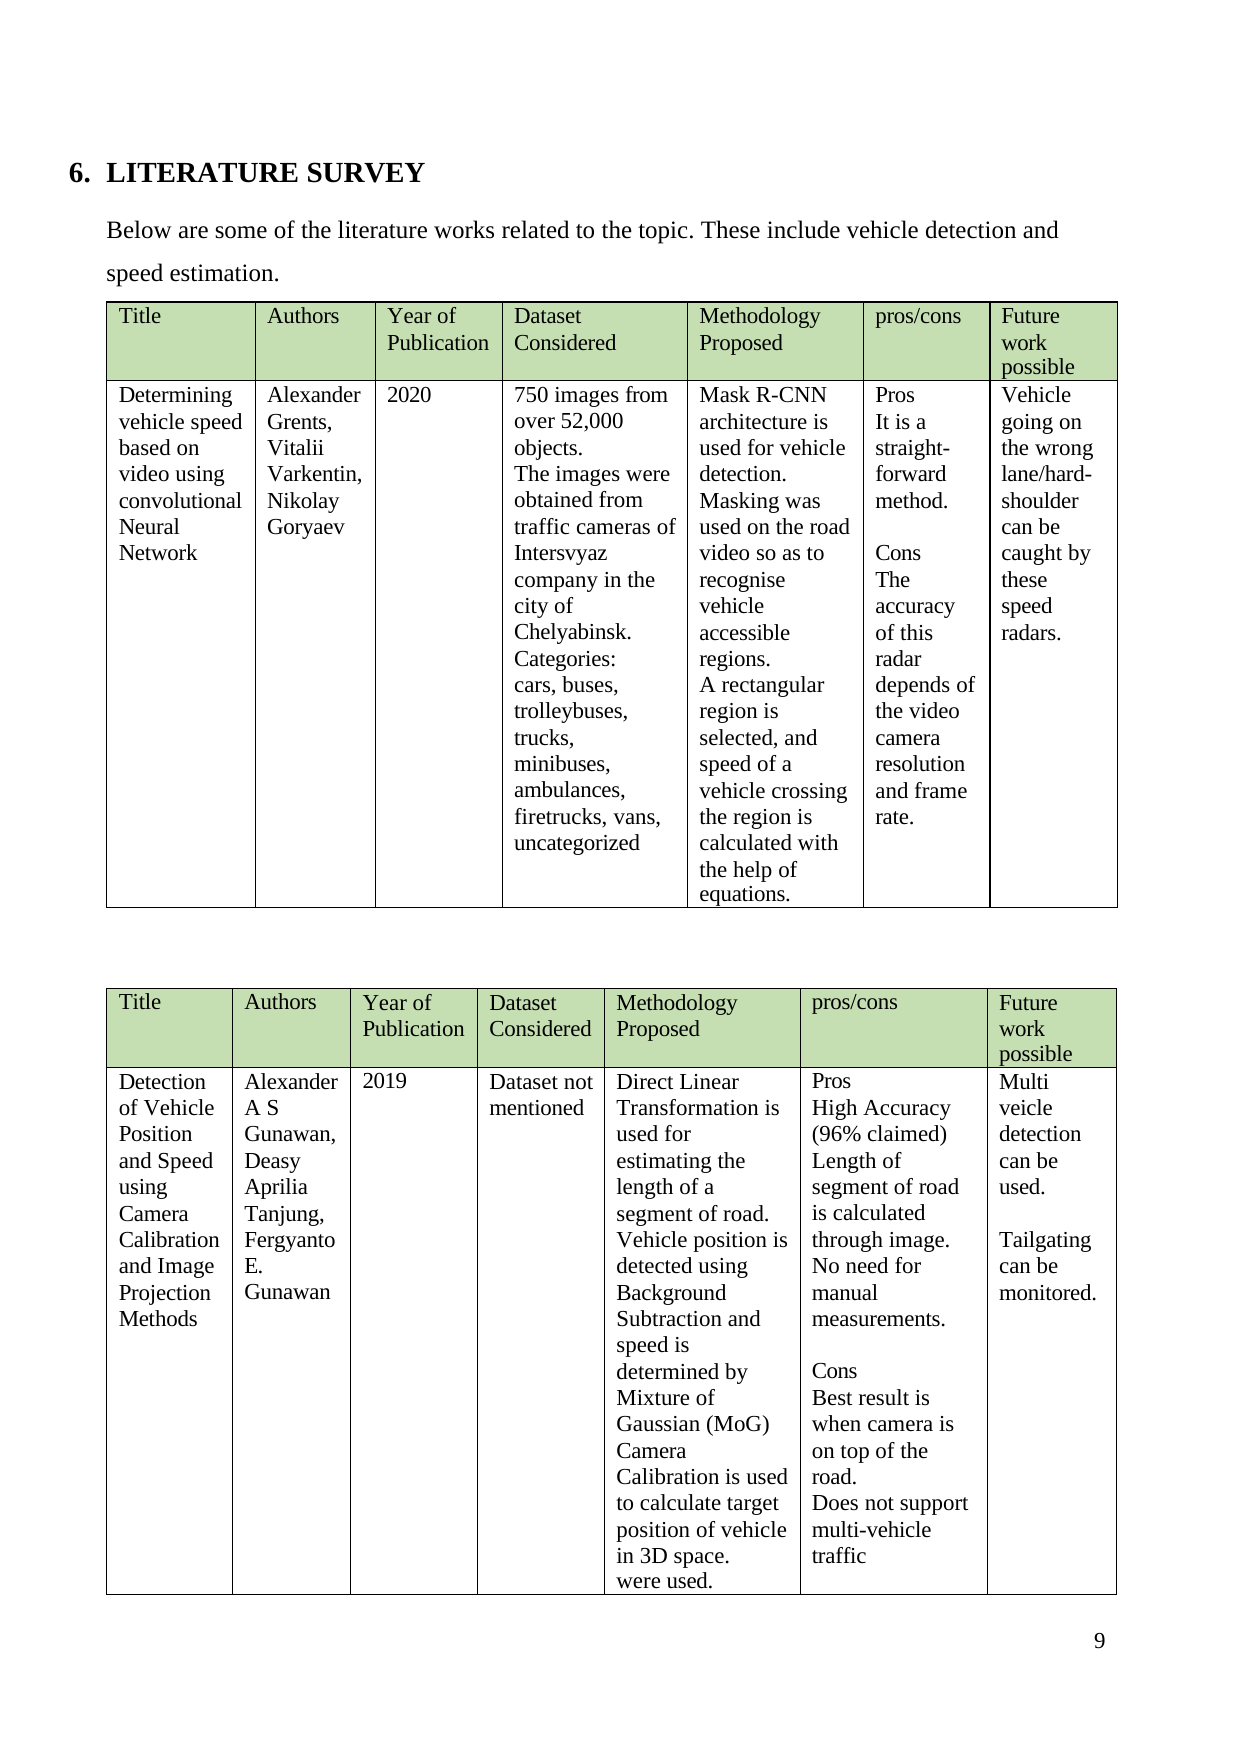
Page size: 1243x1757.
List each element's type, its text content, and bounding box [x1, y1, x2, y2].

table_cell Mask R-CNN architecture is used for vehicle detection. Masking was used on the road video so as to recognise vehicle accessible regions. A rectangular region is selected, and speed of a vehicle crossing the region is calculated with the help of equations. [688, 381, 863, 907]
table_header Title [107, 303, 255, 380]
table_cell Vehicle going on the wrong lane/hard- shoulder can be caught by these speed radars. [991, 381, 1117, 907]
table_cell Direct Linear Transformation is used for estimating the length of a segment of road. Vehicle position is detected using Background Subtraction and speed is determined by Mixture of Gaussian (MoG) Camera Calibration is used to calculate target position of vehicle in 3D space. were used. [605, 1068, 800, 1594]
table_cell Detection of Vehicle Position and Speed using Camera Calibration and Image Projection Methods [107, 1068, 232, 1594]
table_header Year of Publication [351, 989, 477, 1067]
table_header Dataset Considered [478, 989, 604, 1067]
table_cell Alexander A S Gunawan, Deasy Aprilia Tanjung, Fergyanto E. Gunawan [233, 1068, 350, 1594]
table_cell 2020 [376, 381, 502, 907]
table_cell 2019 [351, 1068, 477, 1594]
table_header Methodology Proposed [605, 989, 800, 1067]
table_header Future work possible [991, 303, 1117, 380]
table_header pros/cons [801, 989, 987, 1067]
table_header Year of Publication [376, 303, 502, 380]
table_header Title [107, 989, 232, 1067]
table_header Dataset Considered [503, 303, 687, 380]
text Below are some of the literature works related to the topic. These include vehicle detection and speed estimation. [106, 215, 1108, 287]
table_cell Dataset not mentioned [478, 1068, 604, 1594]
table_header Methodology Proposed [688, 303, 863, 380]
table_cell Alexander Grents, Vitalii Varkentin, Nikolay Goryaev [256, 381, 375, 907]
table_header Authors [233, 989, 350, 1067]
table_header Authors [256, 303, 375, 380]
table_header Future work possible [988, 989, 1116, 1067]
table_cell Pros It is a straight- forward method. Cons The accuracy of this radar depends of the video camera resolution and frame rate. [864, 381, 989, 907]
subtitle LITERATURE SURVEY [69, 155, 1159, 189]
table_cell 750 images from over 52,000 objects. The images were obtained from traffic cameras of Intersvyaz company in the city of Chelyabinsk. Categories: cars, buses, trolleybuses, trucks, minibuses, ambulances, firetrucks, vans, uncategorized [503, 381, 687, 907]
table_header pros/cons [864, 303, 989, 380]
table_cell Determining vehicle speed based on video using convolutional Neural Network [107, 381, 255, 907]
table_cell Multi veicle detection can be used. Tailgating can be monitored. [988, 1068, 1116, 1594]
table_cell Pros High Accuracy (96% claimed) Length of segment of road is calculated through image. No need for manual measurements. Cons Best result is when camera is on top of the road. Does not support multi-vehicle traffic [801, 1068, 987, 1594]
